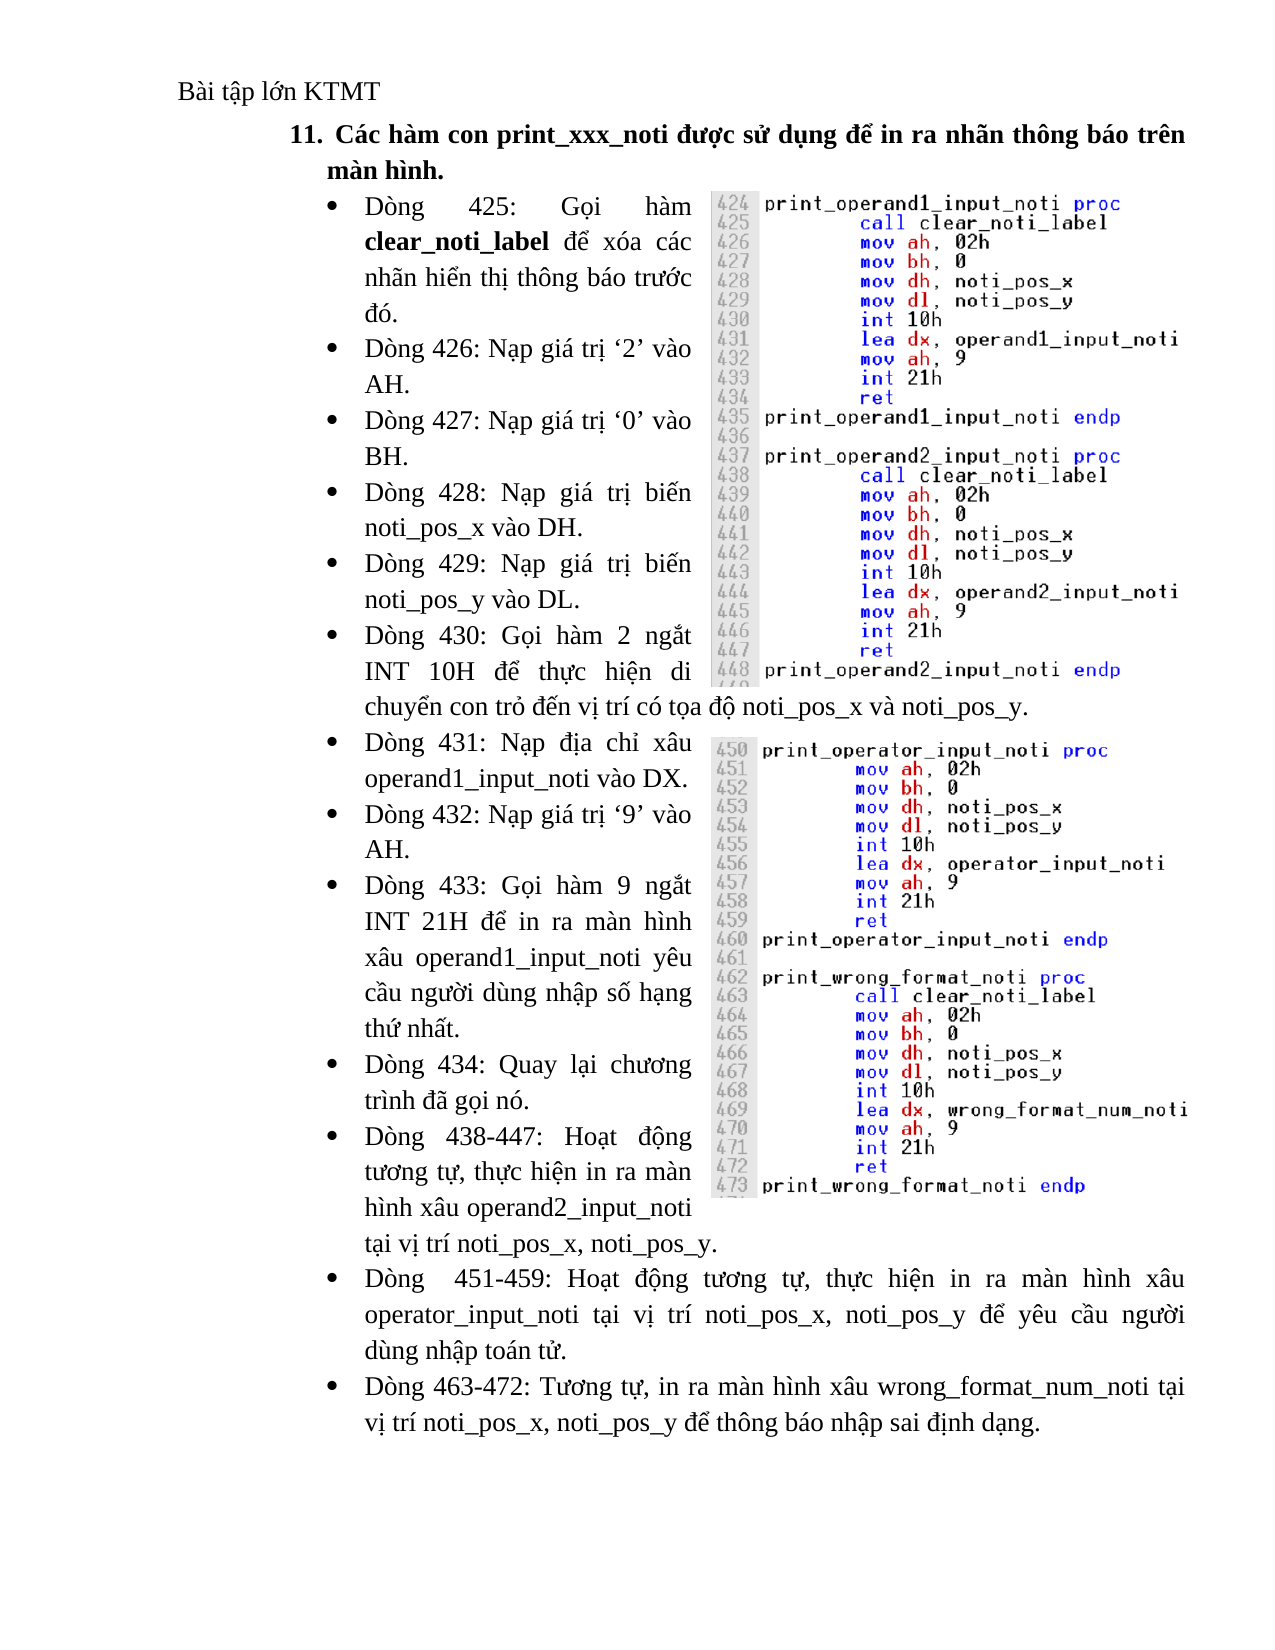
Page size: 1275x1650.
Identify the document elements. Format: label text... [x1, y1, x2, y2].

text Dòng 427: Nạp giá trị ‘0’ vào BH. [327, 433, 711, 500]
text Dòng 428: Nạp giá trị biến noti_pos_x vào DH. [327, 505, 711, 572]
text Dòng 451-459: Hoạt động tương tự, thực hiện in ra màn hình xâu operator_input_noti tại vị trí noti_pos_x, noti_pos_y để yêu cầu người dùng nhập toán tử. [327, 1292, 1186, 1394]
text Dòng 431: Nạp địa chỉ xâu operand1_input_noti vào DX. [327, 755, 1186, 822]
text Dòng 432: Nạp giá trị ‘9’ vào AH. [327, 827, 711, 894]
text Dòng 434: Quay lại chương trình đã gọi nó. [327, 1077, 711, 1144]
text Dòng 429: Nạp giá trị biến noti_pos_y vào DL. [327, 576, 711, 643]
text Dòng 433: Gọi hàm 9 ngắt INT 21H để in ra màn hình xâu operand1_input_noti yêu cầu người dùng nhập số hạng thứ nhất. [327, 898, 711, 1073]
text Dòng 438-447: Hoạt động tương tự, thực hiện in ra màn hình xâu operand2_input_noti tại vị trí noti_pos_x, noti_pos_y. [327, 1149, 1186, 1287]
picture [711, 221, 1196, 716]
text Dòng 430: Gọi hàm 2 ngắt INT 10H để thực hiện di chuyển con trỏ đến vị trí có tọa độ noti_pos_x và noti_pos_y. [327, 648, 1186, 751]
text Các hàm con print_xxx_noti được sử dụng để in ra nhãn thông báo trên màn hình. [289, 118, 1186, 185]
text Dòng 425: Gọi hàm clear_noti_label để xóa các nhãn hiển thị thông báo trước đó. [327, 219, 1186, 357]
picture [711, 766, 1196, 1227]
text Dòng 426: Nạp giá trị ‘2’ vào AH. [327, 362, 711, 429]
text Dòng 463-472: Tương tự, in ra màn hình xâu wrong_format_num_noti tại vị trí noti_pos_x, noti_pos_y để thông báo nhập sai định dạng. [327, 1399, 1186, 1466]
